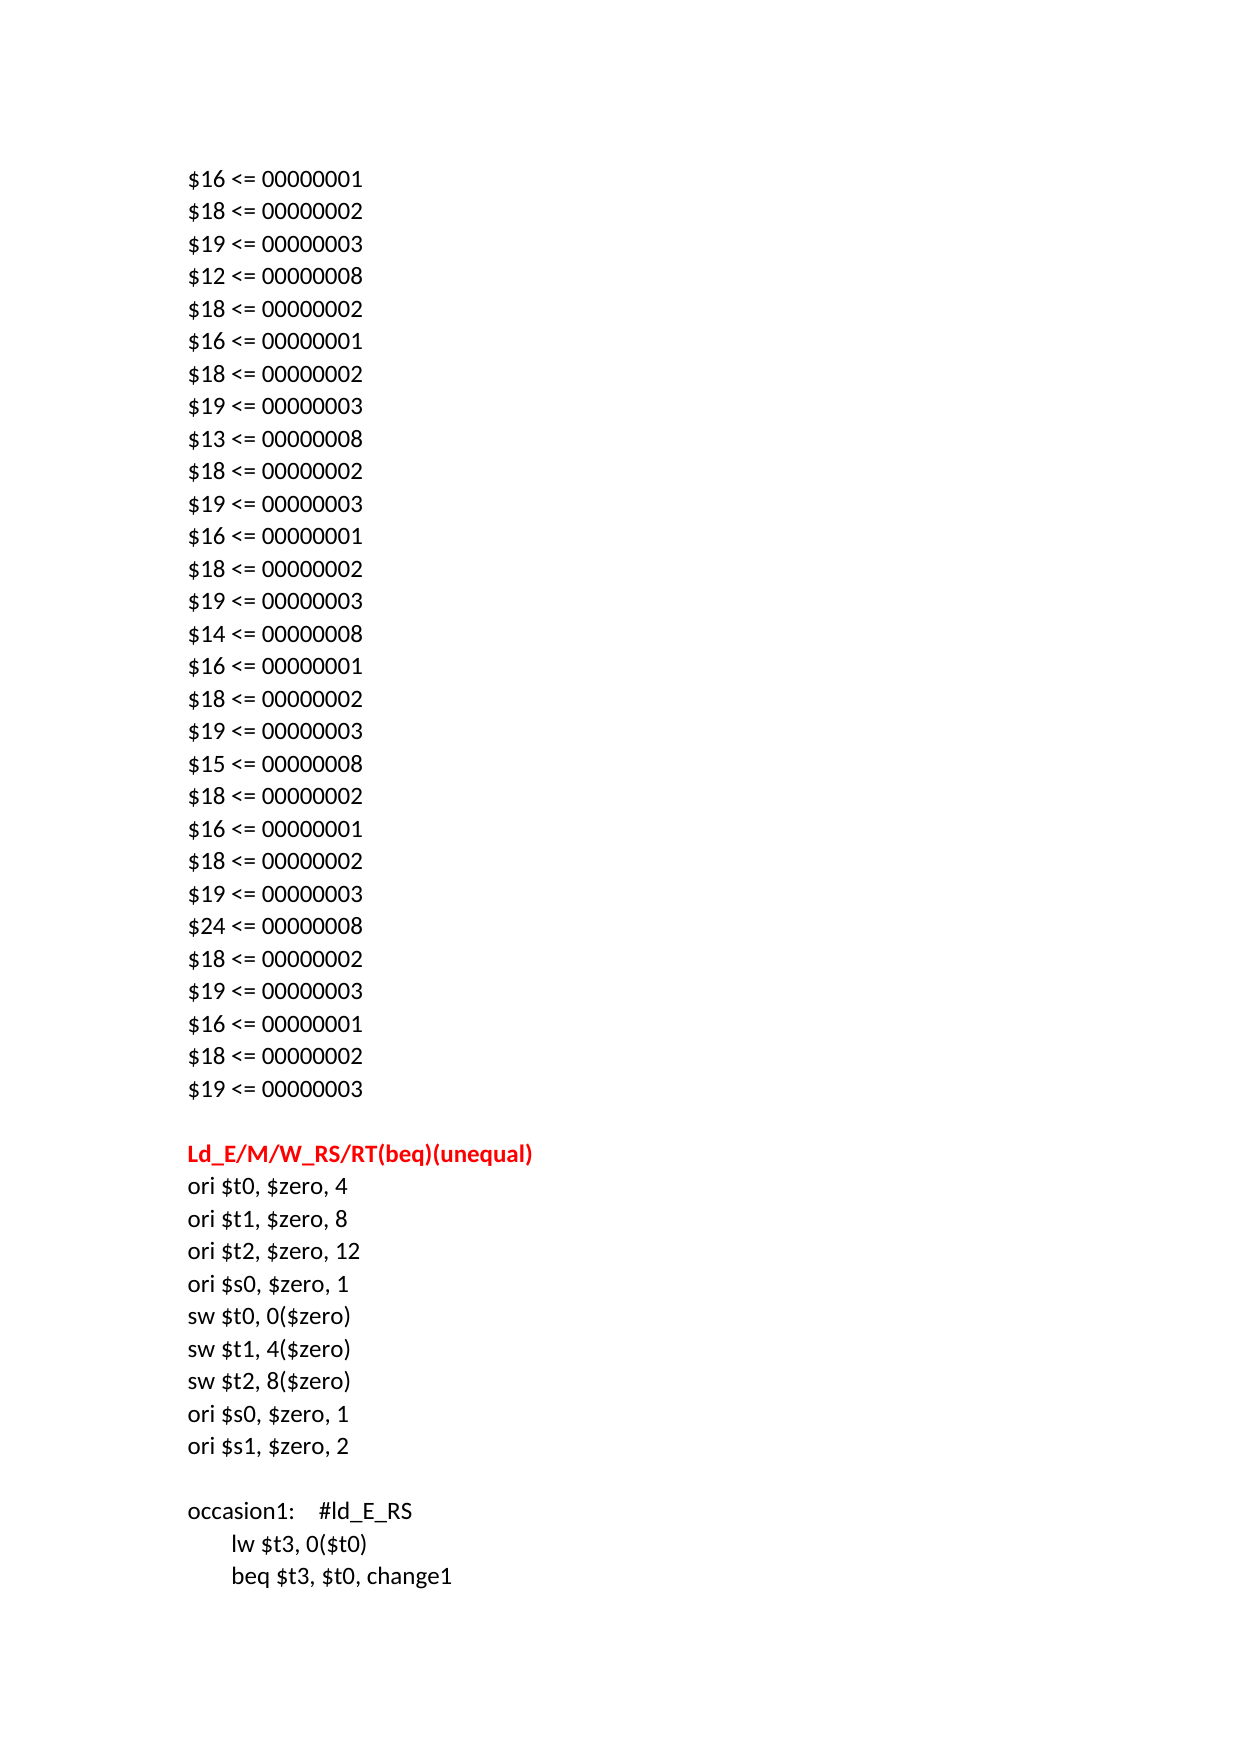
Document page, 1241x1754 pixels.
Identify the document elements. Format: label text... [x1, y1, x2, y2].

text $18 <= 00000002 [187, 682, 1053, 714]
text ori $s0, $zero, 1 [187, 1267, 1053, 1299]
text ori $t0, $zero, 4 [187, 1169, 1053, 1202]
text $18 <= 00000002 [187, 357, 1053, 389]
text Ld_E/M/W_RS/RT(beq)(unequal) [187, 1137, 1053, 1169]
text $16 <= 00000001 [187, 812, 1053, 844]
text $16 <= 00000001 [187, 324, 1053, 357]
text $13 <= 00000008 [187, 422, 1053, 454]
text sw $t2, 8($zero) [187, 1364, 1053, 1397]
text $18 <= 00000002 [187, 194, 1053, 227]
text $19 <= 00000003 [187, 714, 1053, 747]
text $18 <= 00000002 [187, 942, 1053, 974]
text $19 <= 00000003 [187, 389, 1053, 422]
text ori $s1, $zero, 2 [187, 1429, 1053, 1462]
text $19 <= 00000003 [187, 877, 1053, 909]
text beq $t3, $t0, change1 [187, 1559, 1053, 1592]
text $18 <= 00000002 [187, 779, 1053, 812]
text $18 <= 00000002 [187, 454, 1053, 487]
text $12 <= 00000008 [187, 259, 1053, 292]
text sw $t0, 0($zero) [187, 1299, 1053, 1332]
text $16 <= 00000001 [187, 519, 1053, 552]
text $18 <= 00000002 [187, 1039, 1053, 1072]
text $16 <= 00000001 [187, 649, 1053, 682]
text $19 <= 00000003 [187, 584, 1053, 617]
text $19 <= 00000003 [187, 227, 1053, 259]
text sw $t1, 4($zero) [187, 1332, 1053, 1364]
text $19 <= 00000003 [187, 487, 1053, 519]
text lw $t3, 0($t0) [187, 1527, 1053, 1559]
text $15 <= 00000008 [187, 747, 1053, 779]
text $18 <= 00000002 [187, 844, 1053, 877]
text occasion1: #ld_E_RS [187, 1494, 1053, 1527]
text $19 <= 00000003 [187, 1072, 1053, 1104]
text $18 <= 00000002 [187, 292, 1053, 324]
text $18 <= 00000002 [187, 552, 1053, 584]
text $19 <= 00000003 [187, 974, 1053, 1007]
text $24 <= 00000008 [187, 909, 1053, 942]
text ori $t1, $zero, 8 [187, 1202, 1053, 1234]
text ori $s0, $zero, 1 [187, 1397, 1053, 1429]
text $16 <= 00000001 [187, 1007, 1053, 1039]
text $16 <= 00000001 [187, 162, 1053, 194]
text ori $t2, $zero, 12 [187, 1234, 1053, 1267]
text $14 <= 00000008 [187, 617, 1053, 649]
